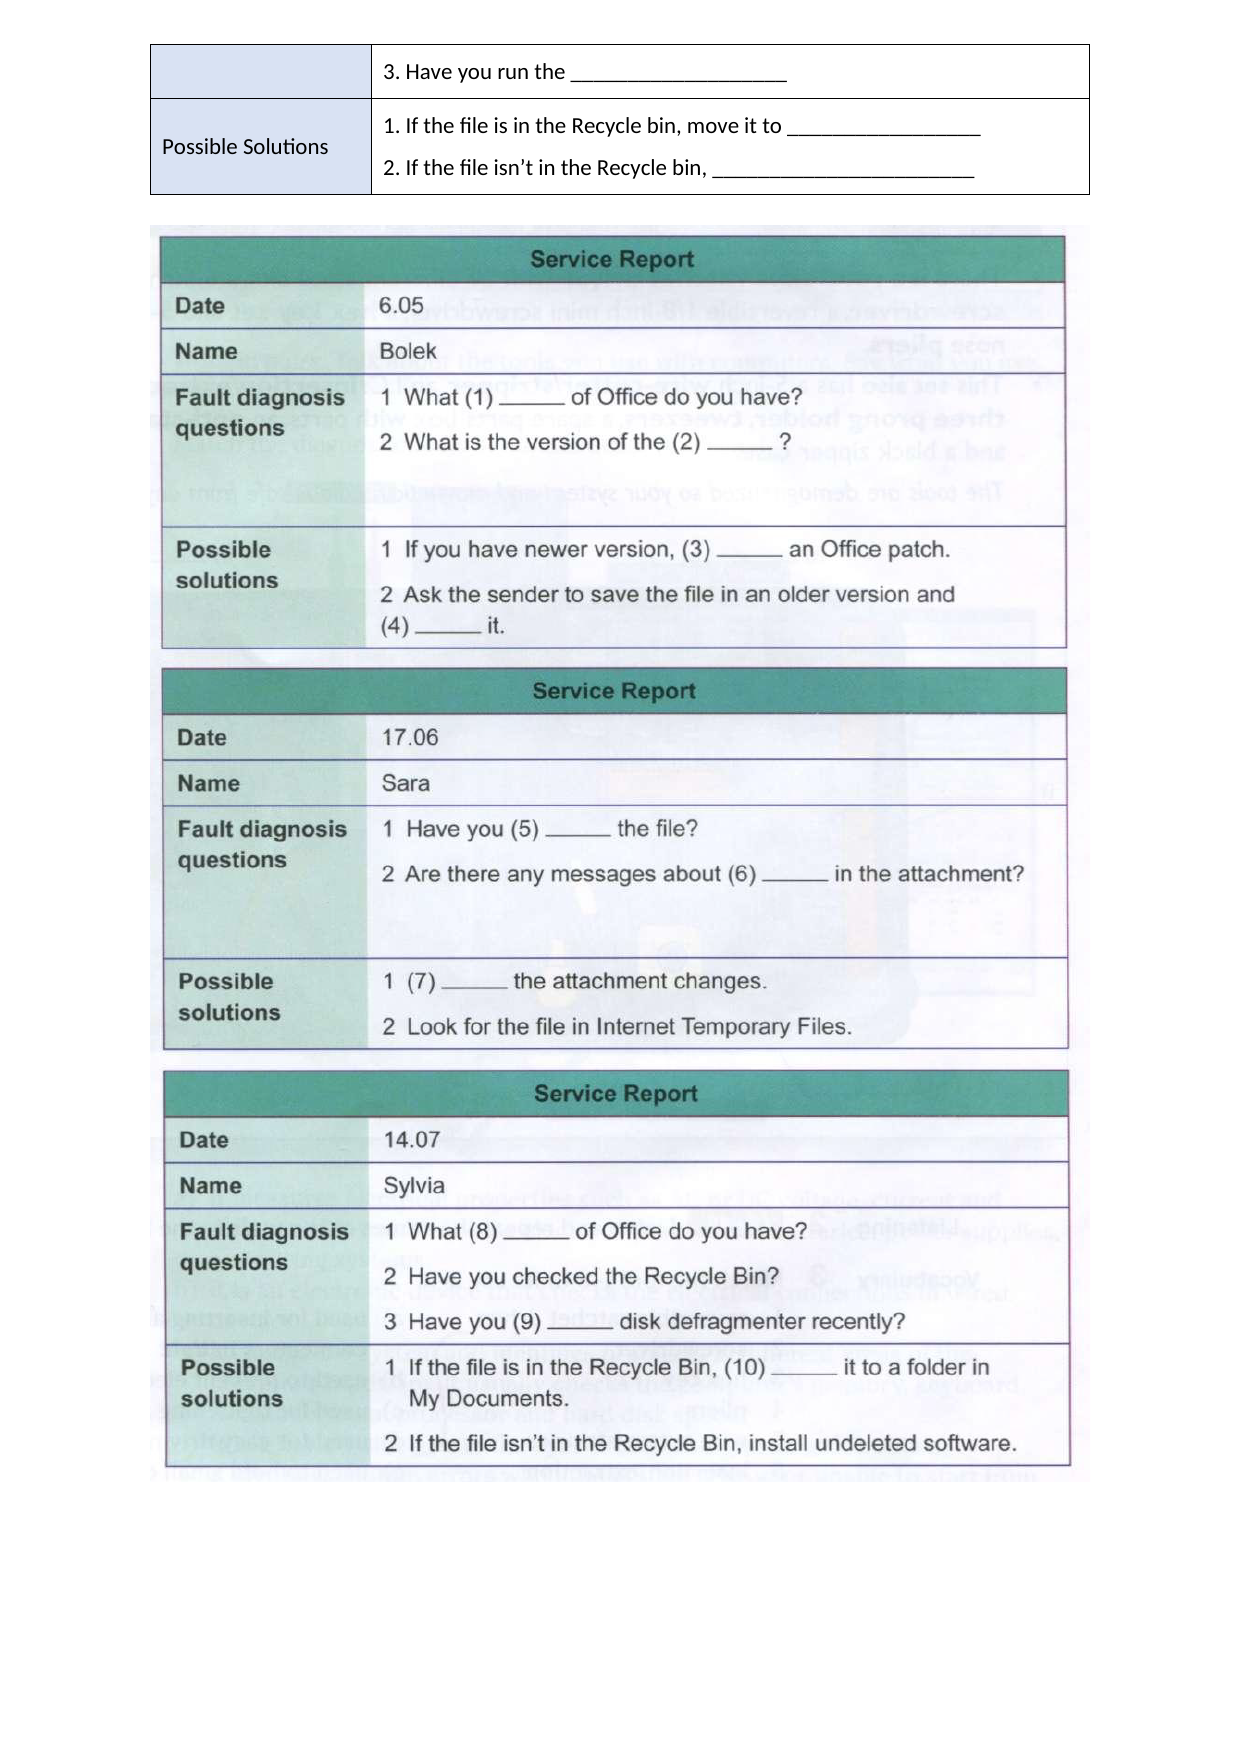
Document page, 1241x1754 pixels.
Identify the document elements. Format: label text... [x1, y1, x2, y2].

table_cell 1. If the file is in the Recycle bin, move it to _________________ 2. If the file isn’t in the Recycle bin, _______________________ [372, 99, 1089, 194]
table_cell Possible Solutions [151, 99, 371, 194]
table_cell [372, 45, 1089, 98]
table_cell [151, 45, 371, 98]
